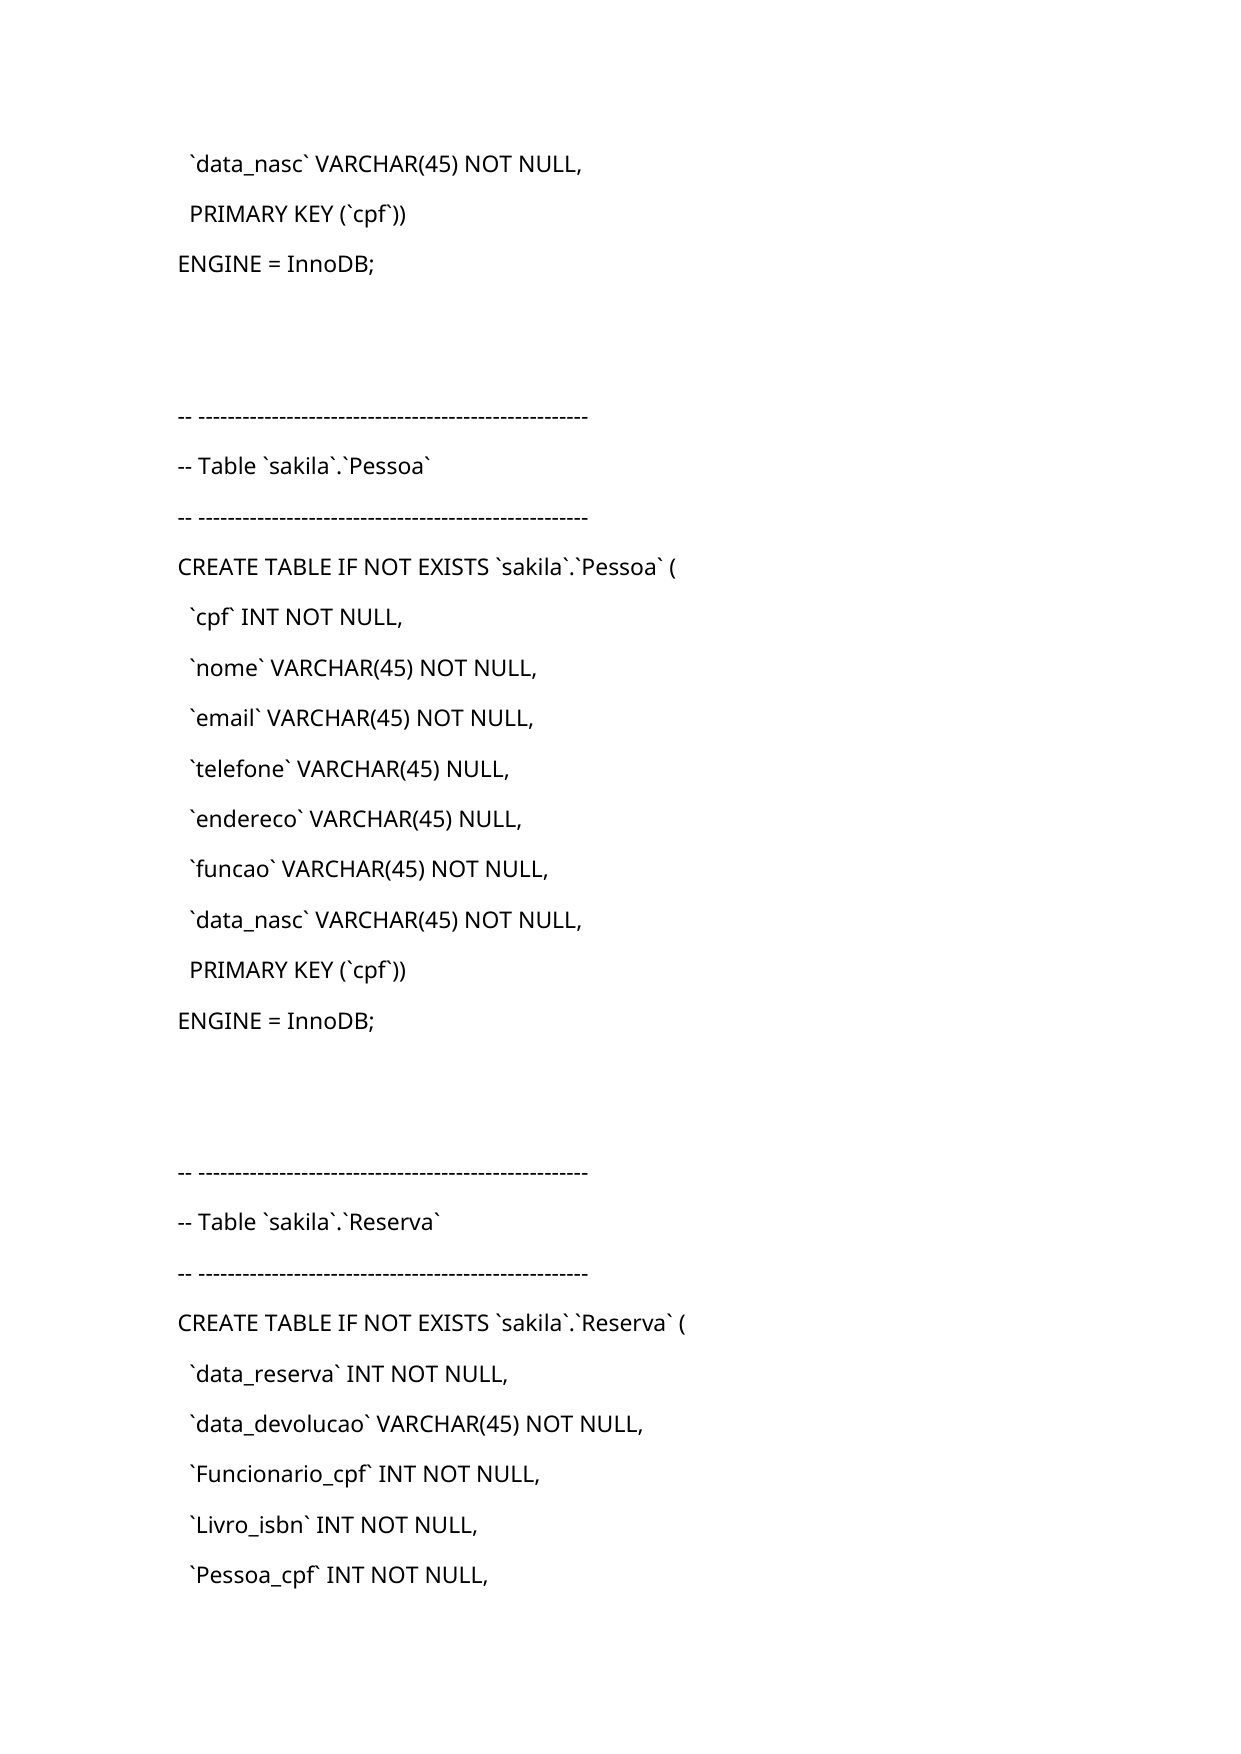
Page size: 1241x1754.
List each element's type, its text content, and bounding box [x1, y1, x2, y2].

text -- ----------------------------------------------------- [177, 501, 1063, 532]
text ENGINE = InnoDB; [177, 1005, 1063, 1036]
text `email` VARCHAR(45) NOT NULL, [177, 702, 1063, 733]
text CREATE TABLE IF NOT EXISTS `sakila`.`Pessoa` ( [177, 551, 1063, 582]
text `Pessoa_cpf` INT NOT NULL, [177, 1559, 1063, 1591]
text `telefone` VARCHAR(45) NULL, [177, 753, 1063, 784]
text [177, 400, 1063, 431]
text `endereco` VARCHAR(45) NULL, [177, 803, 1063, 834]
text -- ----------------------------------------------------- [177, 1156, 1063, 1187]
text `Funcionario_cpf` INT NOT NULL, [177, 1458, 1063, 1490]
text `nome` VARCHAR(45) NOT NULL, [177, 652, 1063, 683]
text `data_nasc` VARCHAR(45) NOT NULL, [177, 148, 1063, 179]
text `cpf` INT NOT NULL, [177, 601, 1063, 633]
text `funcao` VARCHAR(45) NOT NULL, [177, 853, 1063, 885]
text `data_nasc` VARCHAR(45) NOT NULL, [177, 904, 1063, 935]
text -- Table `sakila`.`Pessoa` [177, 450, 1063, 481]
text -- ----------------------------------------------------- [177, 1257, 1063, 1288]
text `Livro_isbn` INT NOT NULL, [177, 1509, 1063, 1540]
text `data_devolucao` VARCHAR(45) NOT NULL, [177, 1408, 1063, 1439]
text PRIMARY KEY (`cpf`)) [177, 954, 1063, 986]
text `data_reserva` INT NOT NULL, [177, 1358, 1063, 1389]
text PRIMARY KEY (`cpf`)) [177, 198, 1063, 229]
text -- Table `sakila`.`Reserva` [177, 1206, 1063, 1238]
text CREATE TABLE IF NOT EXISTS `sakila`.`Reserva` ( [177, 1307, 1063, 1338]
text ENGINE = InnoDB; [177, 248, 1063, 280]
